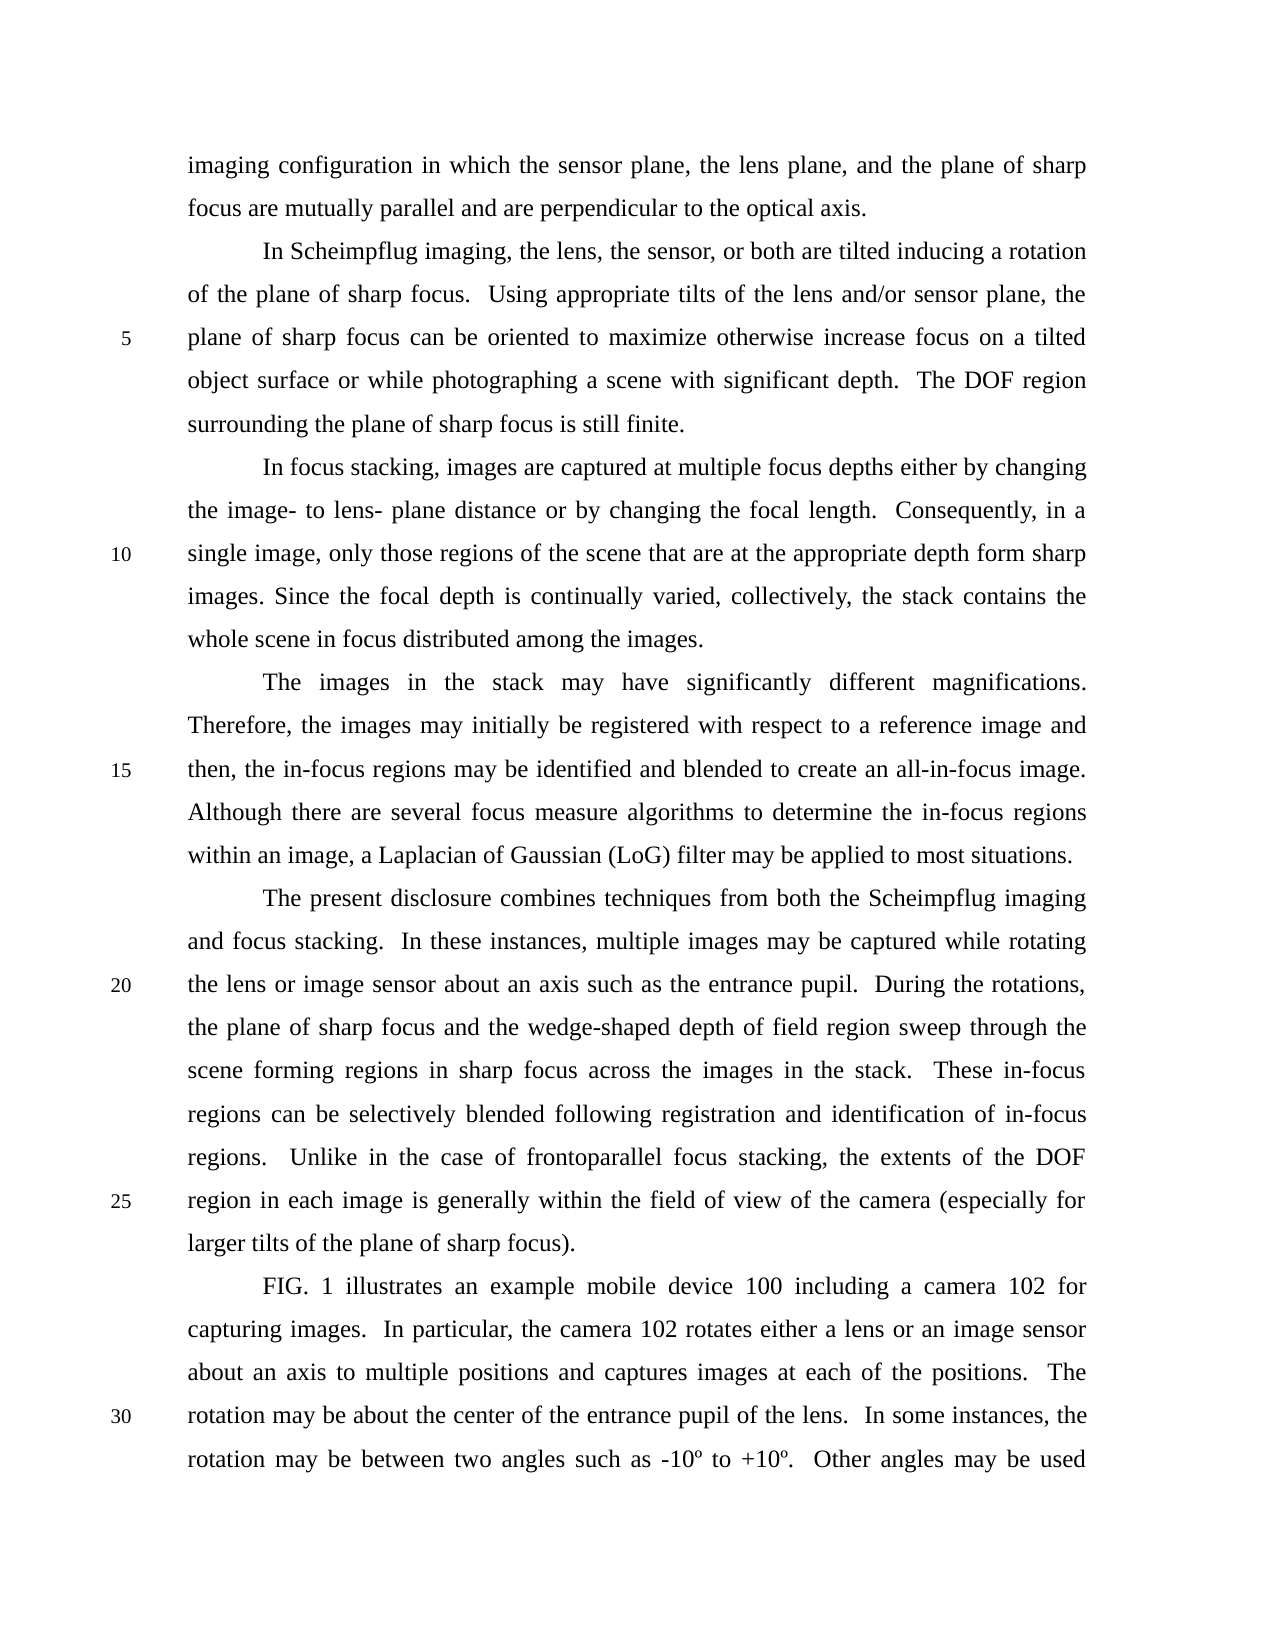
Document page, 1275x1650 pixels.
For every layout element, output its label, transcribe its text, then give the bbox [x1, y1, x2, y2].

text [187, 1271, 1087, 1472]
text The images in the stack may have significantly different magnifications. Therefore, the images may initially be registered with respect to a reference image and then, the in-focus regions may be identified and blended to create an all-in-focus image. Although there are several focus measure algorithms to determine the in-focus regions within an image, a Laplacian of Gaussian (LoG) filter may be applied to most situations. [187, 667, 1087, 869]
text In focus stacking, images are captured at multiple focus depths either by changing the image- to lens- plane distance or by changing the focal length. Consequently, in a single image, only those regions of the scene that are at the appropriate depth form sharp images. Since the focal depth is continually varied, collectively, the stack contains the whole scene in focus distributed among the images. [187, 452, 1087, 653]
text In Scheimpflug imaging, the lens, the sensor, or both are tilted inducing a rotation of the plane of sharp focus. Using appropriate tilts of the lens and/or sensor plane, the plane of sharp focus can be oriented to maximize otherwise increase focus on a tilted object surface or while photographing a scene with significant depth. The DOF region surrounding the plane of sharp focus is still finite. [187, 236, 1087, 437]
text The present disclosure combines techniques from both the Scheimpflug imaging and focus stacking. In these instances, multiple images may be captured while rotating the lens or image sensor about an axis such as the entrance pupil. During the rotations, the plane of sharp focus and the wedge-shaped depth of field region sweep through the scene forming regions in sharp focus across the images in the stack. These in-focus regions can be selectively blended following registration and identification of in-focus regions. Unlike in the case of frontoparallel focus stacking, the extents of the DOF region in each image is generally within the field of view of the camera (especially for larger tilts of the plane of sharp focus). [187, 883, 1087, 1257]
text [187, 150, 1087, 222]
